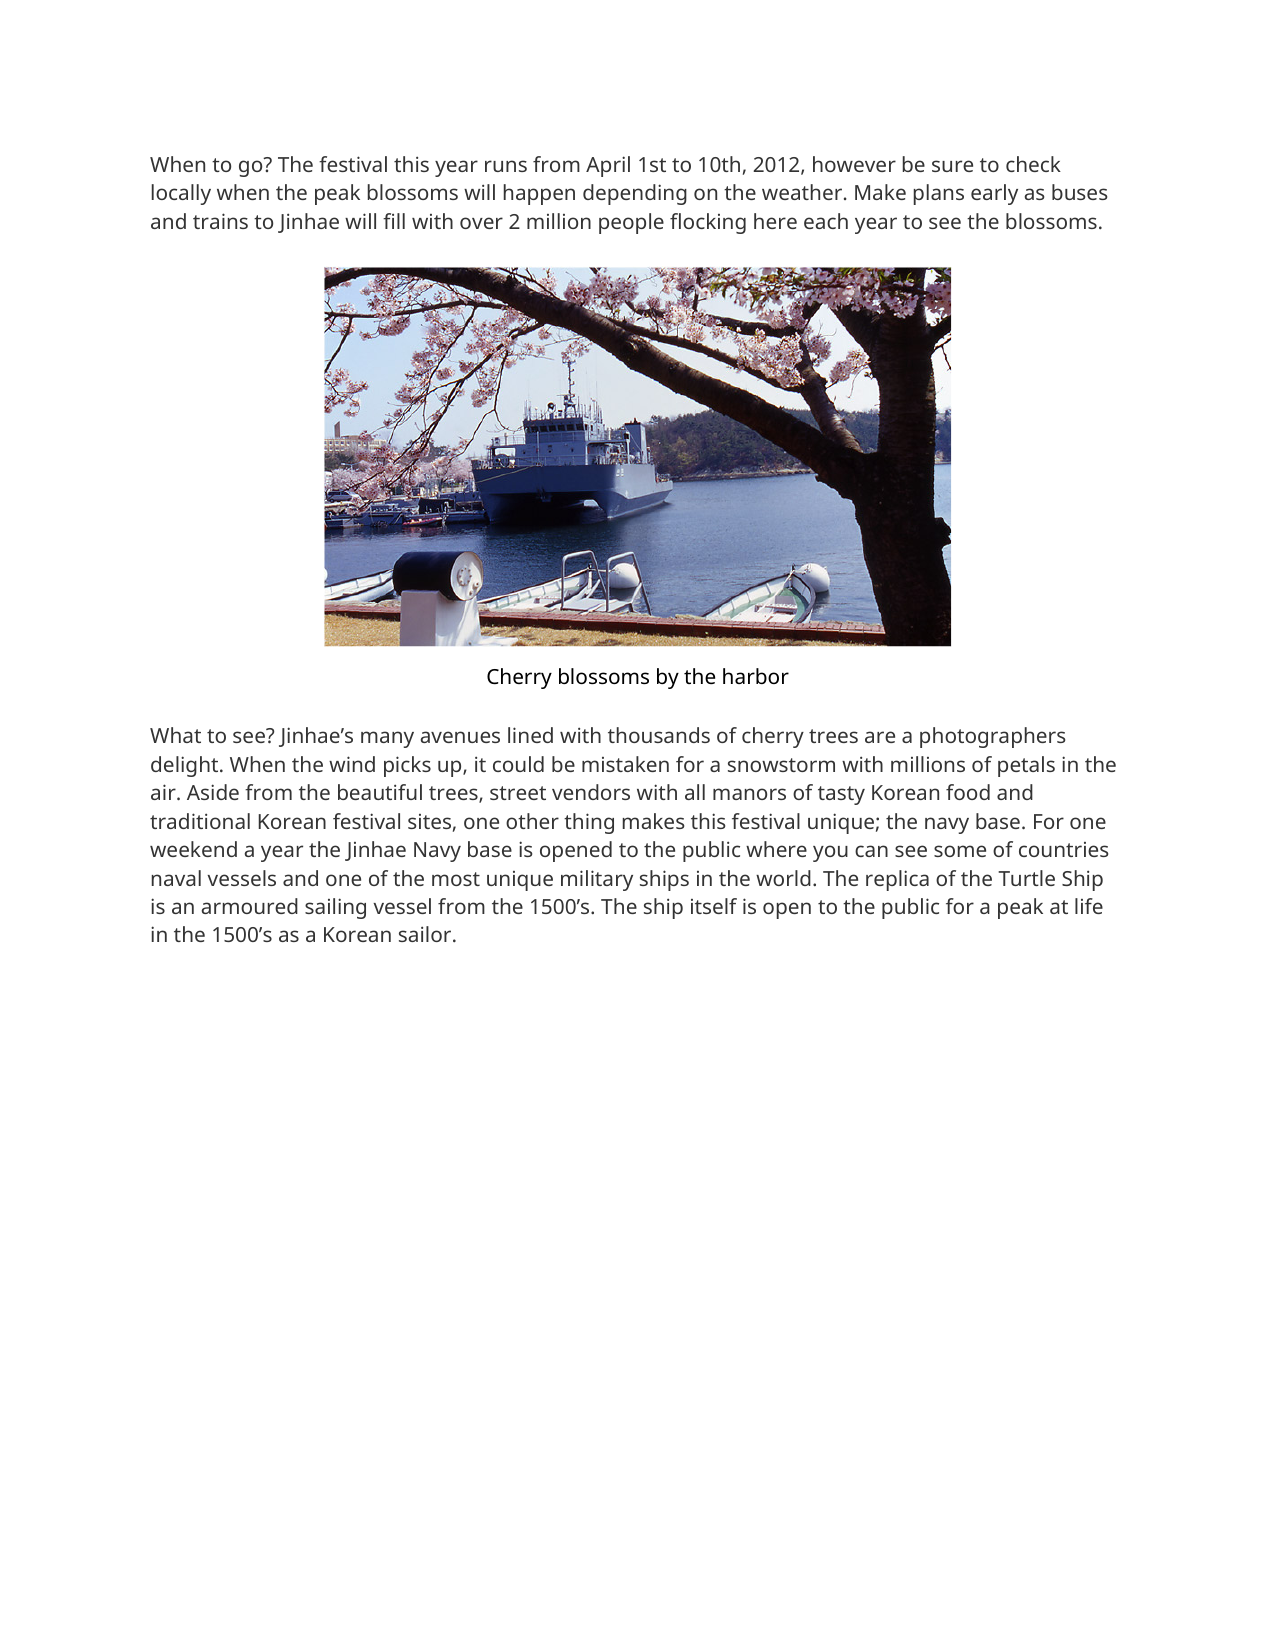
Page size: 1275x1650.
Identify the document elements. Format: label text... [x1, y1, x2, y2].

table_cell Cherry blossoms by the harbor [316, 654, 959, 698]
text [150, 150, 1125, 235]
picture [323, 266, 952, 647]
text What to see? Jinhae’s many avenues lined with thousands of cherry trees are a photographers delight. When the wind picks up, it could be mistaken for a snowstorm with millions of petals in the air. Aside from the beautiful trees, street vendors with all manors of tasty Korean food and traditional Korean festival sites, one other thing makes this festival unique; the navy base. For one weekend a year the Jinhae Navy base is opened to the public where you can see some of countries naval vessels and one of the most unique military ships in the world. The replica of the Turtle Ship is an armoured sailing vessel from the 1500’s. The ship itself is open to the public for a peak at life in the 1500’s as a Korean sailor. [150, 722, 1125, 949]
table_header [316, 259, 959, 654]
